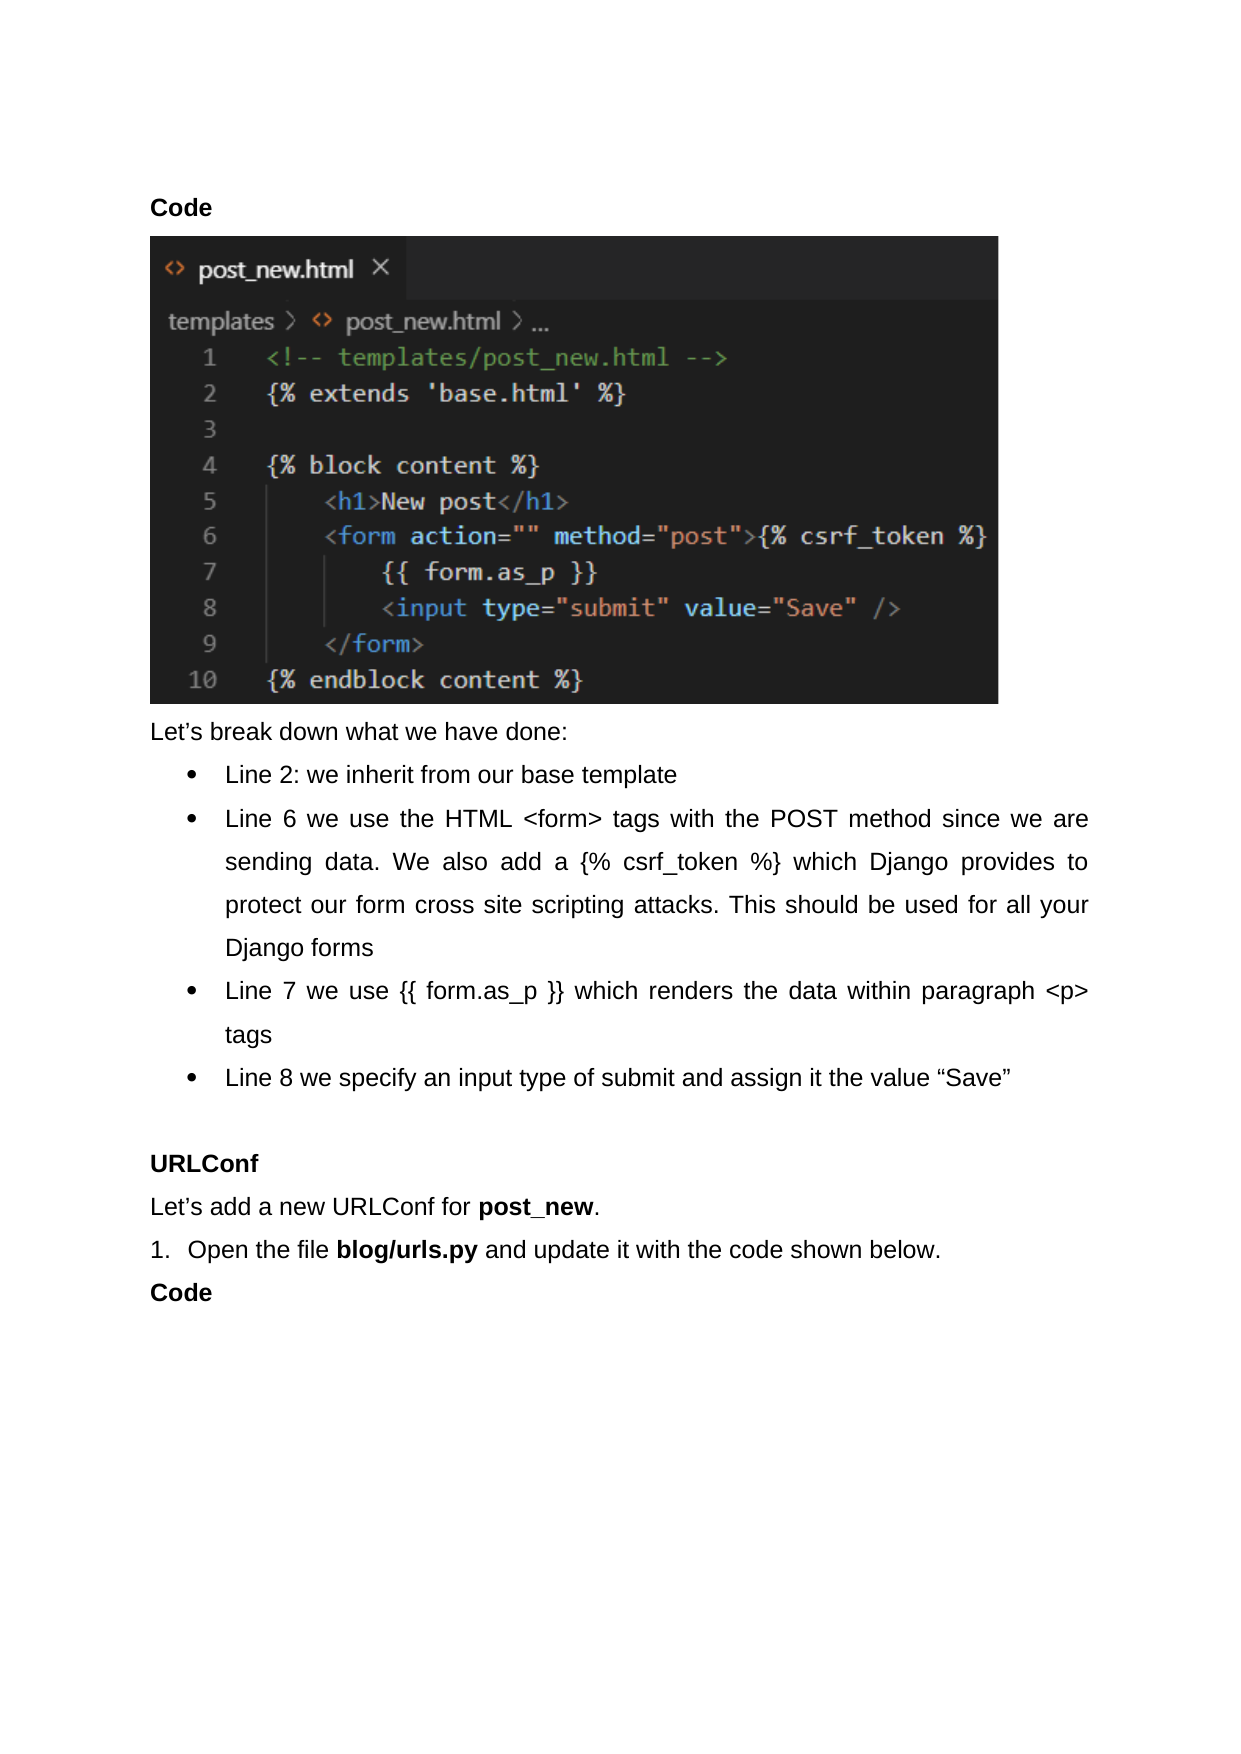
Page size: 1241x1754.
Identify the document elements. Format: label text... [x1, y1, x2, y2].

text Code [150, 1278, 1090, 1307]
text URLConf [150, 1149, 1090, 1178]
list Open the file blog/urls.py and update it with the code shown below. [150, 1235, 1090, 1264]
text Let’s break down what we have done: [150, 717, 1090, 746]
text Code [150, 193, 1090, 222]
list Line 8 we specify an input type of submit and assign it the value “Save” [187, 1063, 1090, 1092]
text Let’s add a new URLConf for post_new. [150, 1192, 1090, 1221]
picture [150, 236, 999, 704]
list Line 2: we inherit from our base template [187, 761, 1090, 789]
list Line 6 we use the HTML <form> tags with the POST method since we are sending data. We also add a {% csrf_token %} which Django provides to protect our form cross site scripting attacks. This should be used for all your Django forms [187, 804, 1090, 962]
list Line 7 we use {{ form.as_p }} which renders the data within paragraph <p> tags [187, 976, 1090, 1048]
